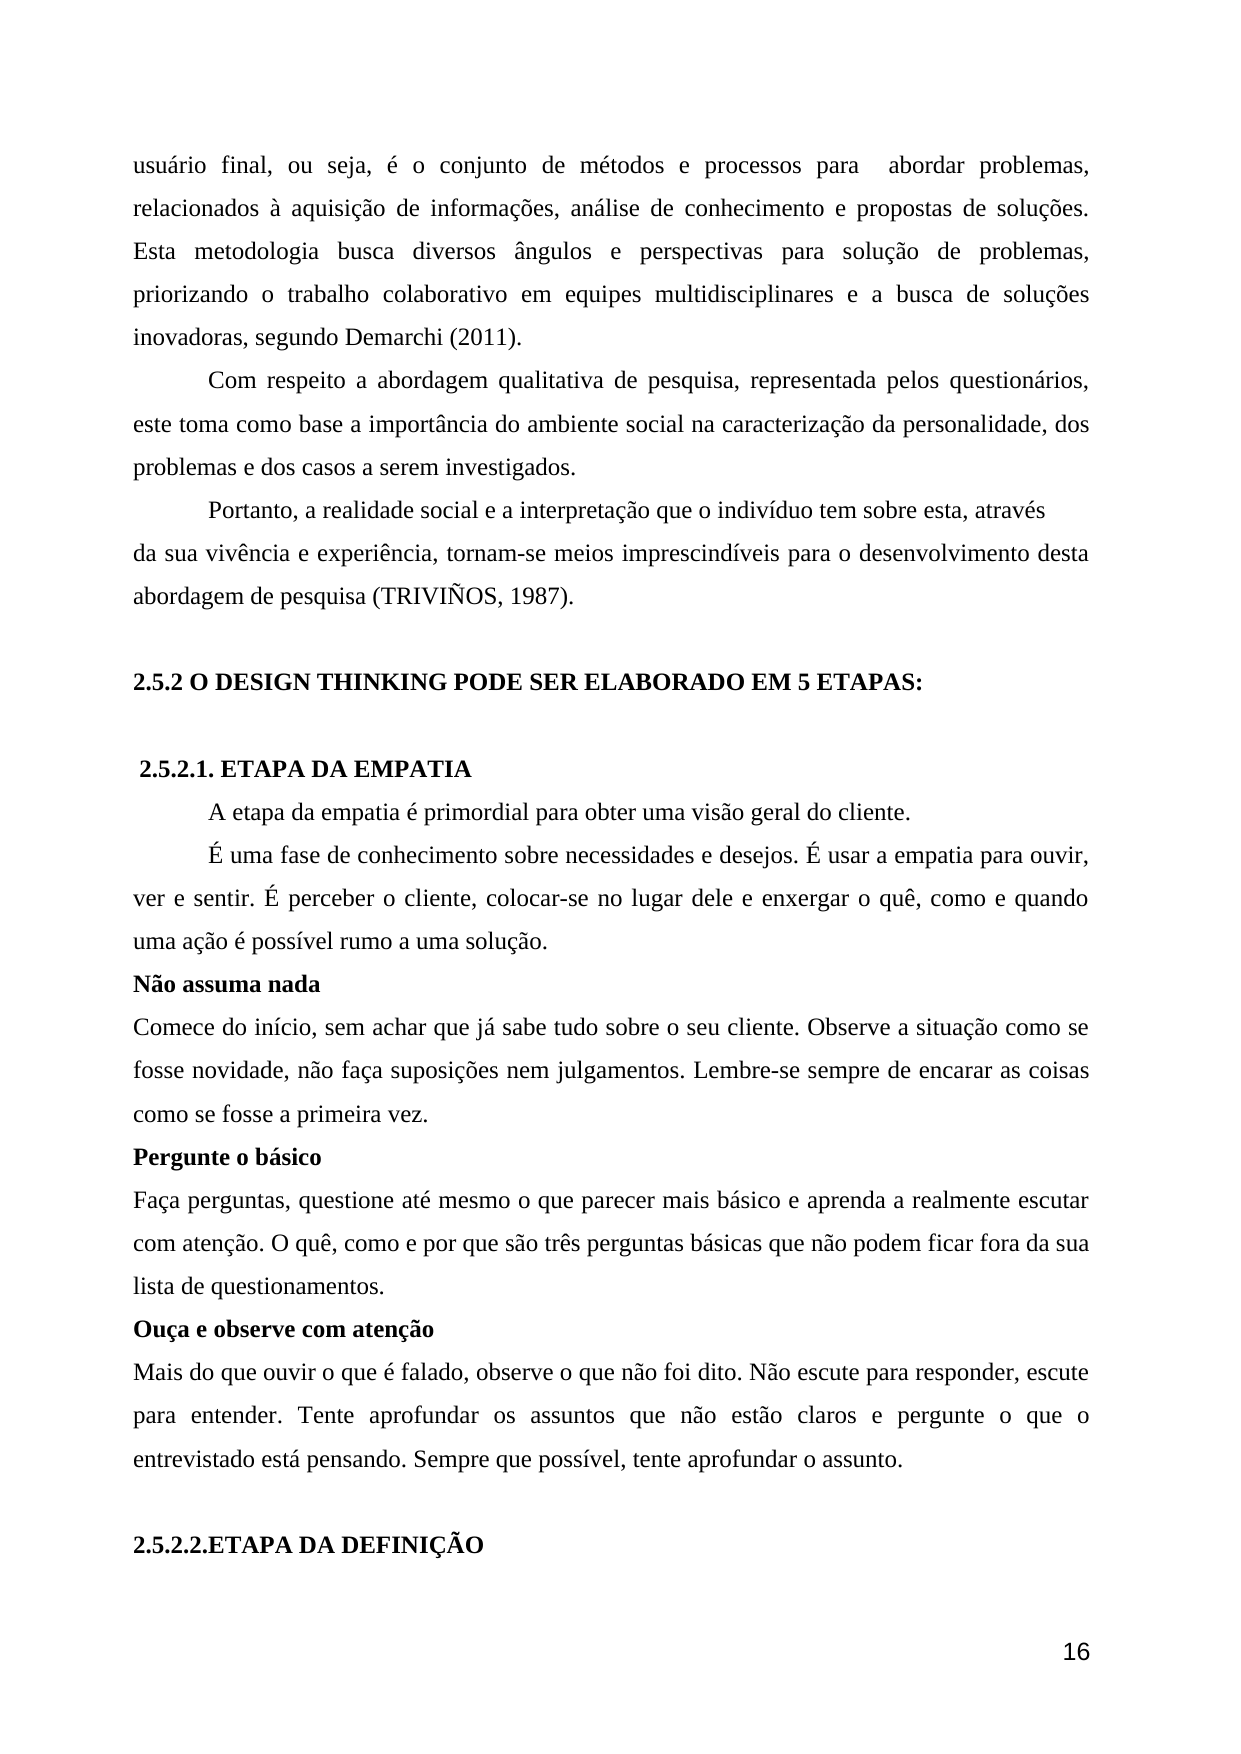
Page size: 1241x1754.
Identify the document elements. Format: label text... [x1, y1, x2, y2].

text É uma fase de conhecimento sobre necessidades e desejos. É usar a empatia para ouvir, ver e sentir. É perceber o cliente, colocar-se no lugar dele e enxergar o quê, como e quando uma ação é possível rumo a uma solução. [133, 840, 1090, 955]
text A etapa da empatia é primordial para obter uma visão geral do cliente. [133, 797, 1090, 826]
text Não assuma nada [133, 969, 1090, 998]
text Faça perguntas, questione até mesmo o que parecer mais básico e aprenda a realmente escutar com atenção. O quê, como e por que são três perguntas básicas que não podem ficar fora da sua lista de questionamentos. [133, 1185, 1090, 1300]
text Ouça e observe com atenção [133, 1314, 1090, 1343]
text Mais do que ouvir o que é falado, observe o que não foi dito. Não escute para responder, escute para entender. Tente aprofundar os assuntos que não estão claros e pergunte o que o entrevistado está pensando. Sempre que possível, tente aprofundar o assunto. [133, 1357, 1090, 1472]
text 2.5.2.1. ETAPA DA EMPATIA [133, 754, 1090, 782]
text 2.5.2.2.ETAPA DA DEFINIÇÃO [133, 1530, 1090, 1559]
text Portanto, a realidade social e a interpretação que o indivíduo tem sobre esta, através [133, 495, 1090, 524]
text Comece do início, sem achar que já sabe tudo sobre o seu cliente. Observe a situação como se fosse novidade, não faça suposições nem julgamentos. Lembre-se sempre de encarar as coisas como se fosse a primeira vez. [133, 1012, 1090, 1127]
text Pergunte o básico [133, 1142, 1090, 1171]
text 2.5.2 O DESIGN THINKING PODE SER ELABORADO EM 5 ETAPAS: [133, 667, 1090, 696]
text da sua vivência e experiência, tornam-se meios imprescindíveis para o desenvolvimento desta abordagem de pesquisa (TRIVIÑOS, 1987). [133, 538, 1090, 610]
